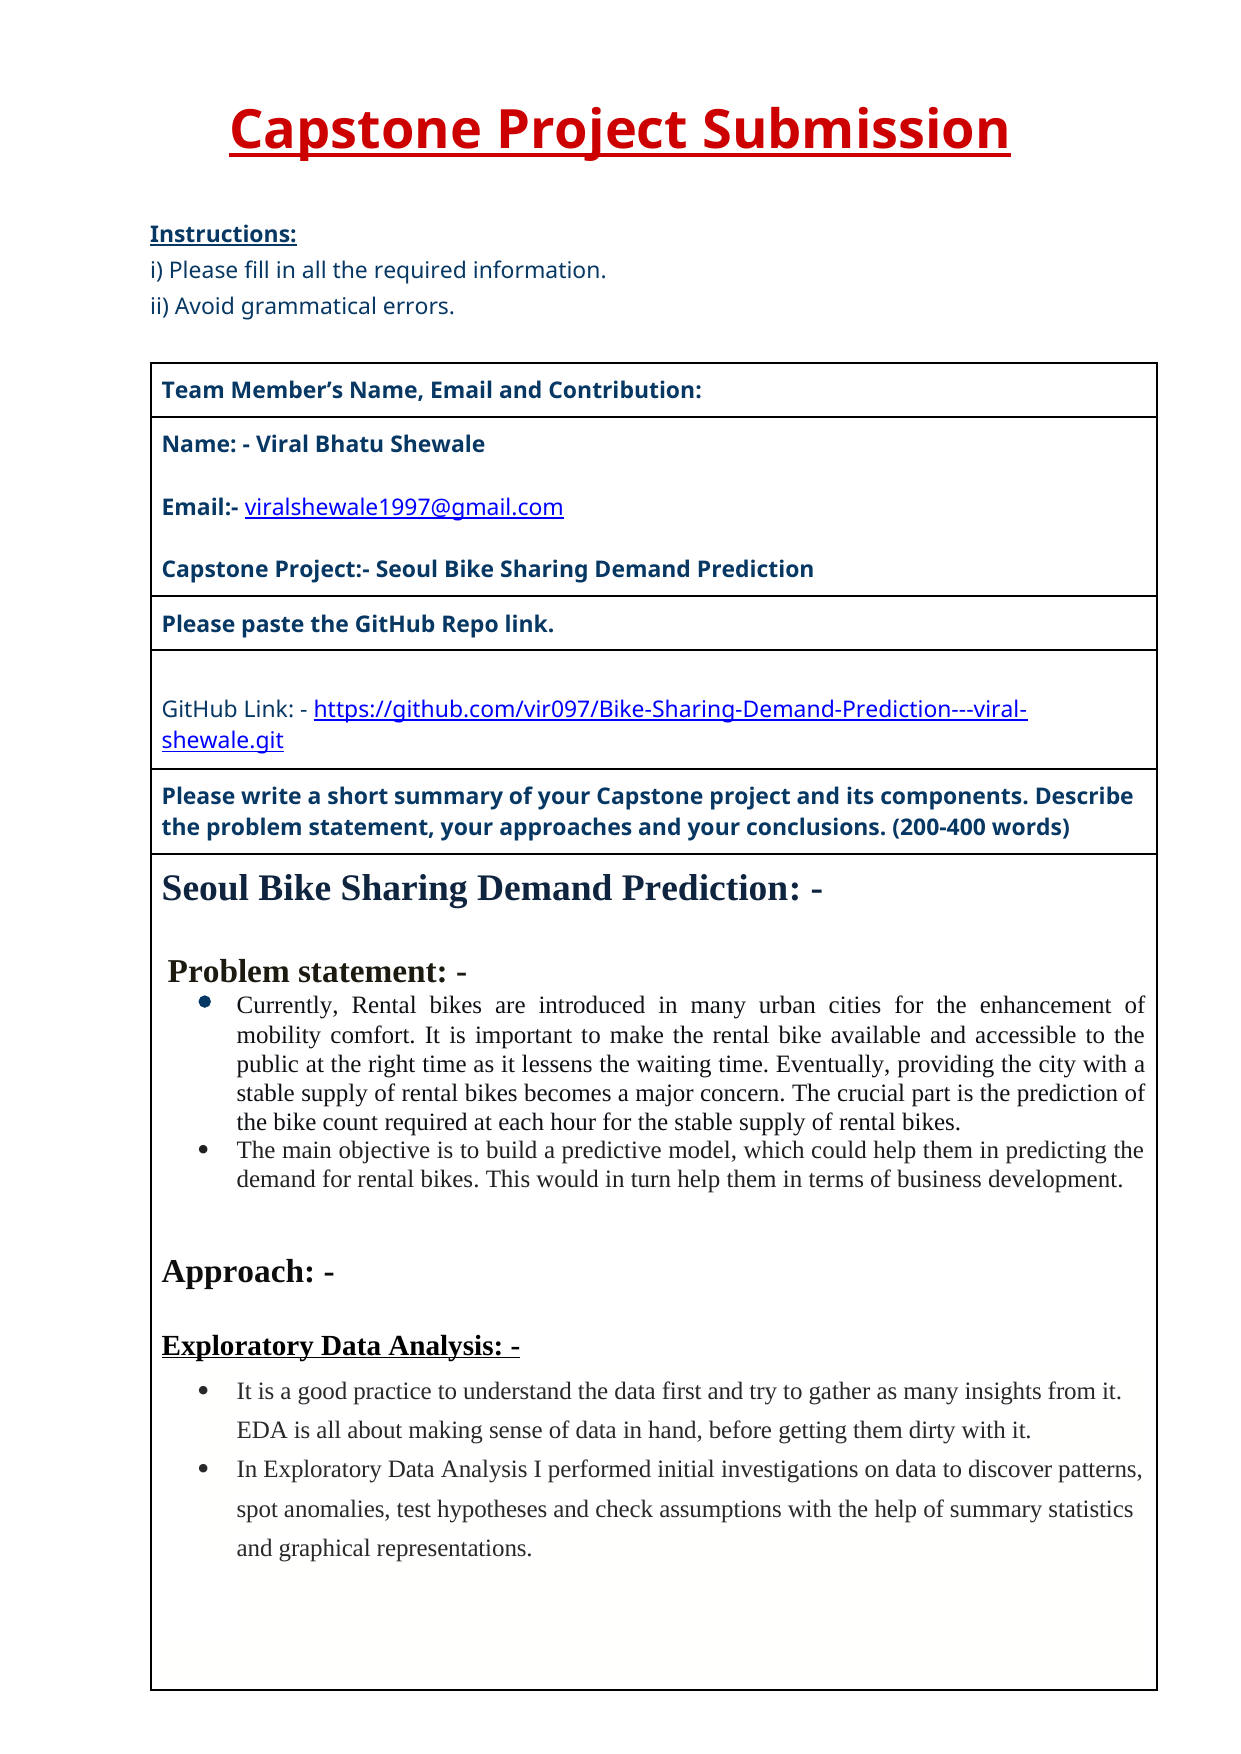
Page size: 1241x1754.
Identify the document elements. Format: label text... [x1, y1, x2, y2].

text Instructions: [150, 218, 1090, 249]
table_cell Please write a short summary of your Capstone project and its components. Describe the problem statement, your approaches and your conclusions. (200-400 words) [152, 770, 1156, 853]
text ii) Avoid grammatical errors. [150, 290, 1090, 321]
text i) Please fill in all the required information. [150, 254, 1090, 285]
table_cell GitHub Link: - https://github.com/vir097/Bike-Sharing-Demand-Prediction---viral-shewale.git [152, 651, 1156, 767]
table_cell Please paste the GitHub Repo link. [152, 597, 1156, 649]
title Capstone Project Submission [150, 91, 1090, 165]
table_cell Name: - Viral Bhatu Shewale Email:- viralshewale1997@gmail.com Capstone Project:- Seoul Bike Sharing Demand Prediction [152, 418, 1156, 595]
table_header Team Member’s Name, Email and Contribution: [152, 364, 1156, 416]
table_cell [152, 855, 1156, 1689]
